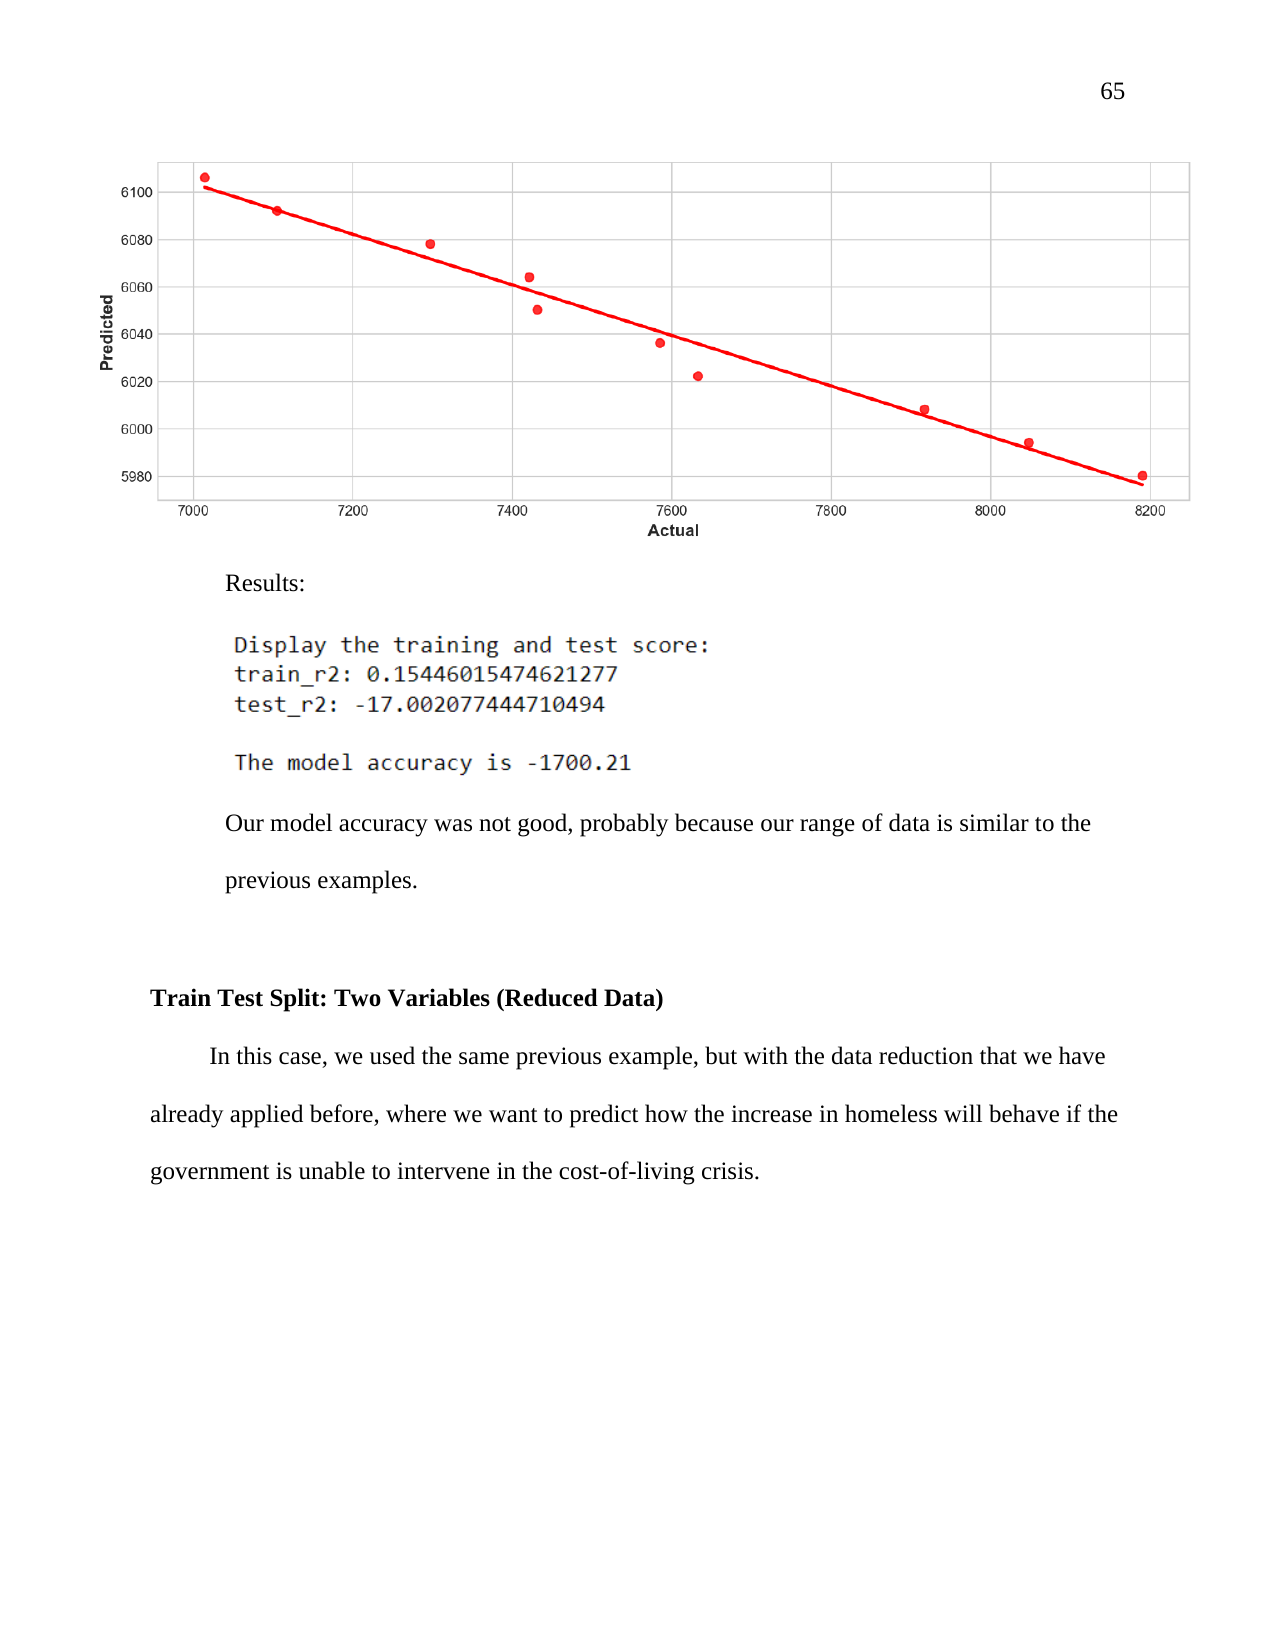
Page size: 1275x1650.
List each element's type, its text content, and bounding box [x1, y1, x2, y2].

picture [225, 627, 712, 779]
subtitle Train Test Split: Two Variables (Reduced Data) [150, 983, 1125, 1011]
text Results: [225, 568, 1125, 597]
text Our model accuracy was not good, probably because our range of data is similar to the previous examples. [225, 808, 1125, 894]
text In this case, we used the same previous example, but with the data reduction that we have already applied before, where we want to predict how the increase in homeless will behave if the government is unable to intervene in the cost-of-living crisis. [150, 1041, 1125, 1185]
picture [91, 150, 1196, 539]
